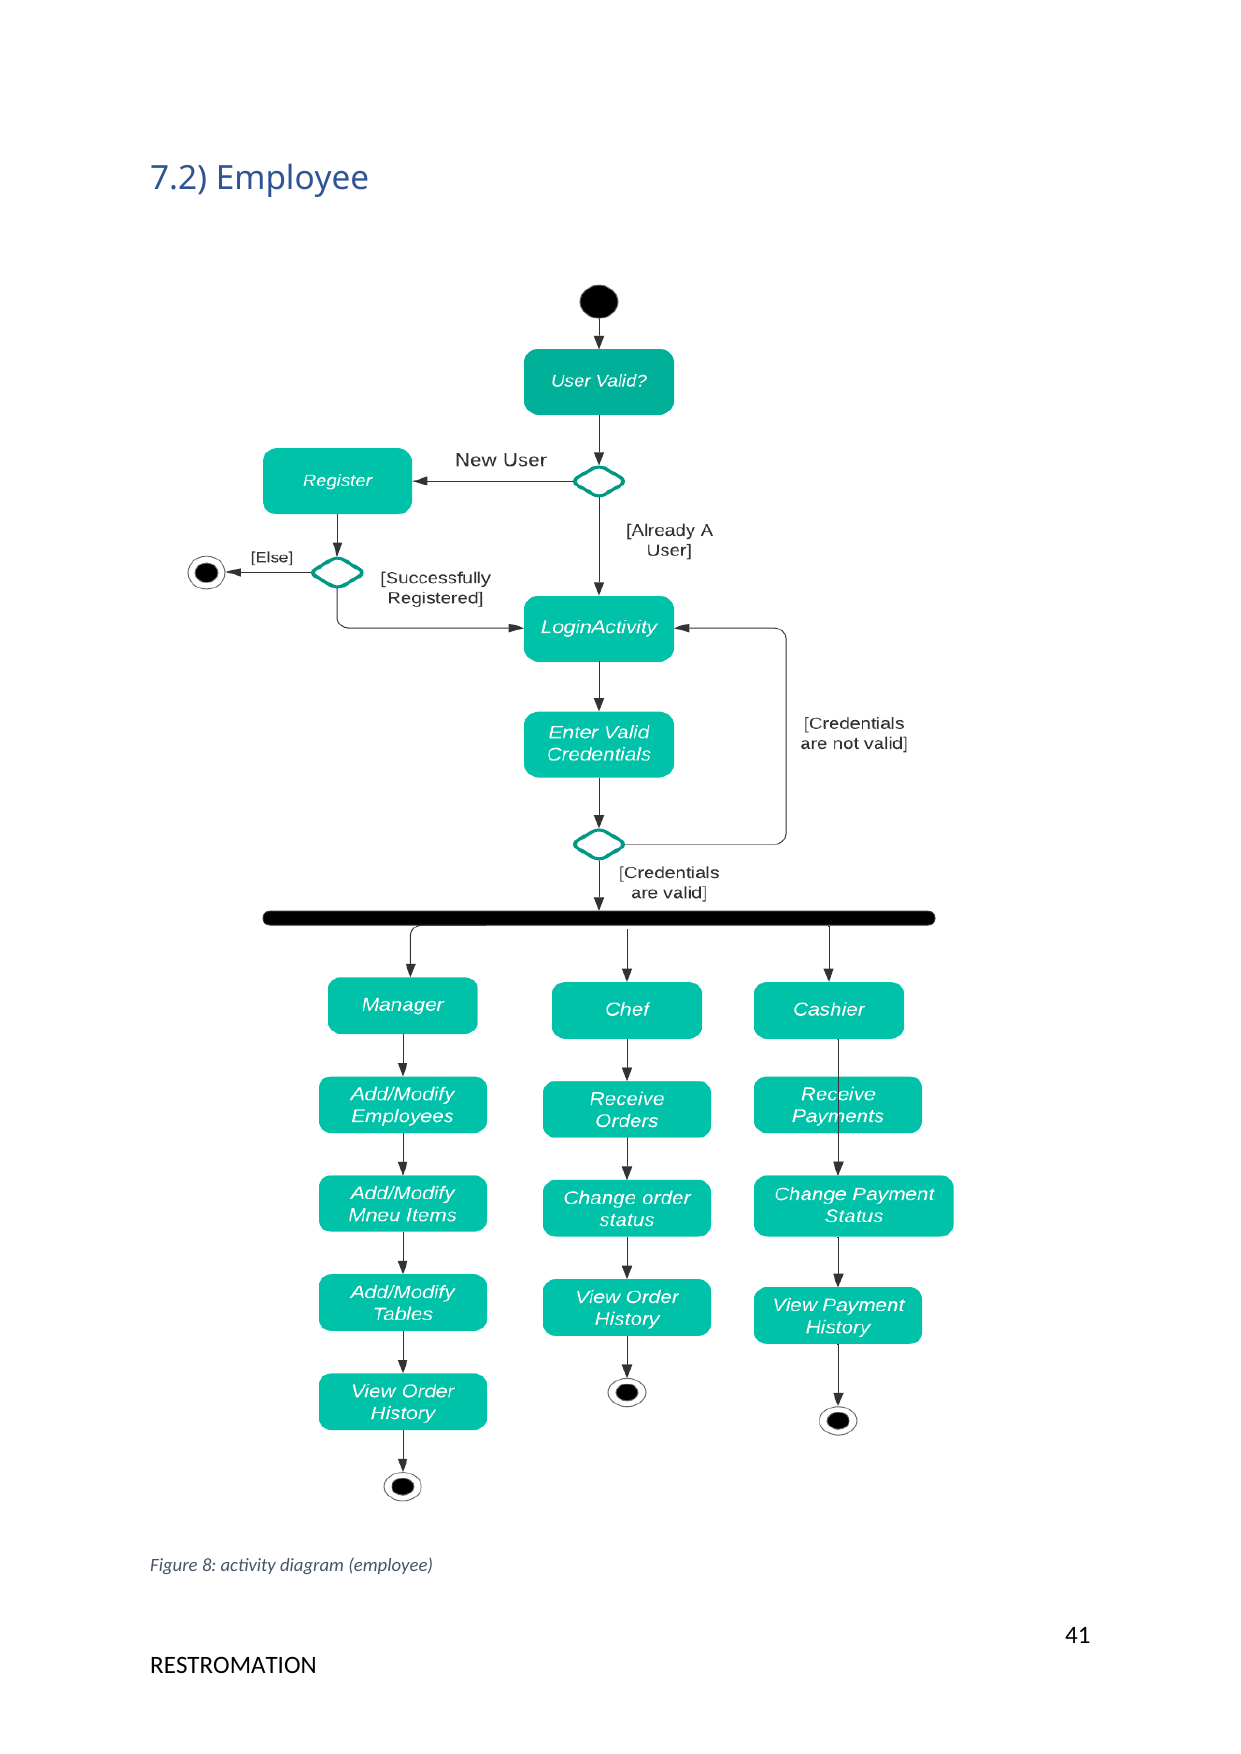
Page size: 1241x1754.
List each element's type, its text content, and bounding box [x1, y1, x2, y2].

text Figure 8: activity diagram (employee) [150, 1553, 1090, 1576]
subtitle 7.2) Employee [150, 154, 1090, 199]
picture [150, 252, 991, 1534]
